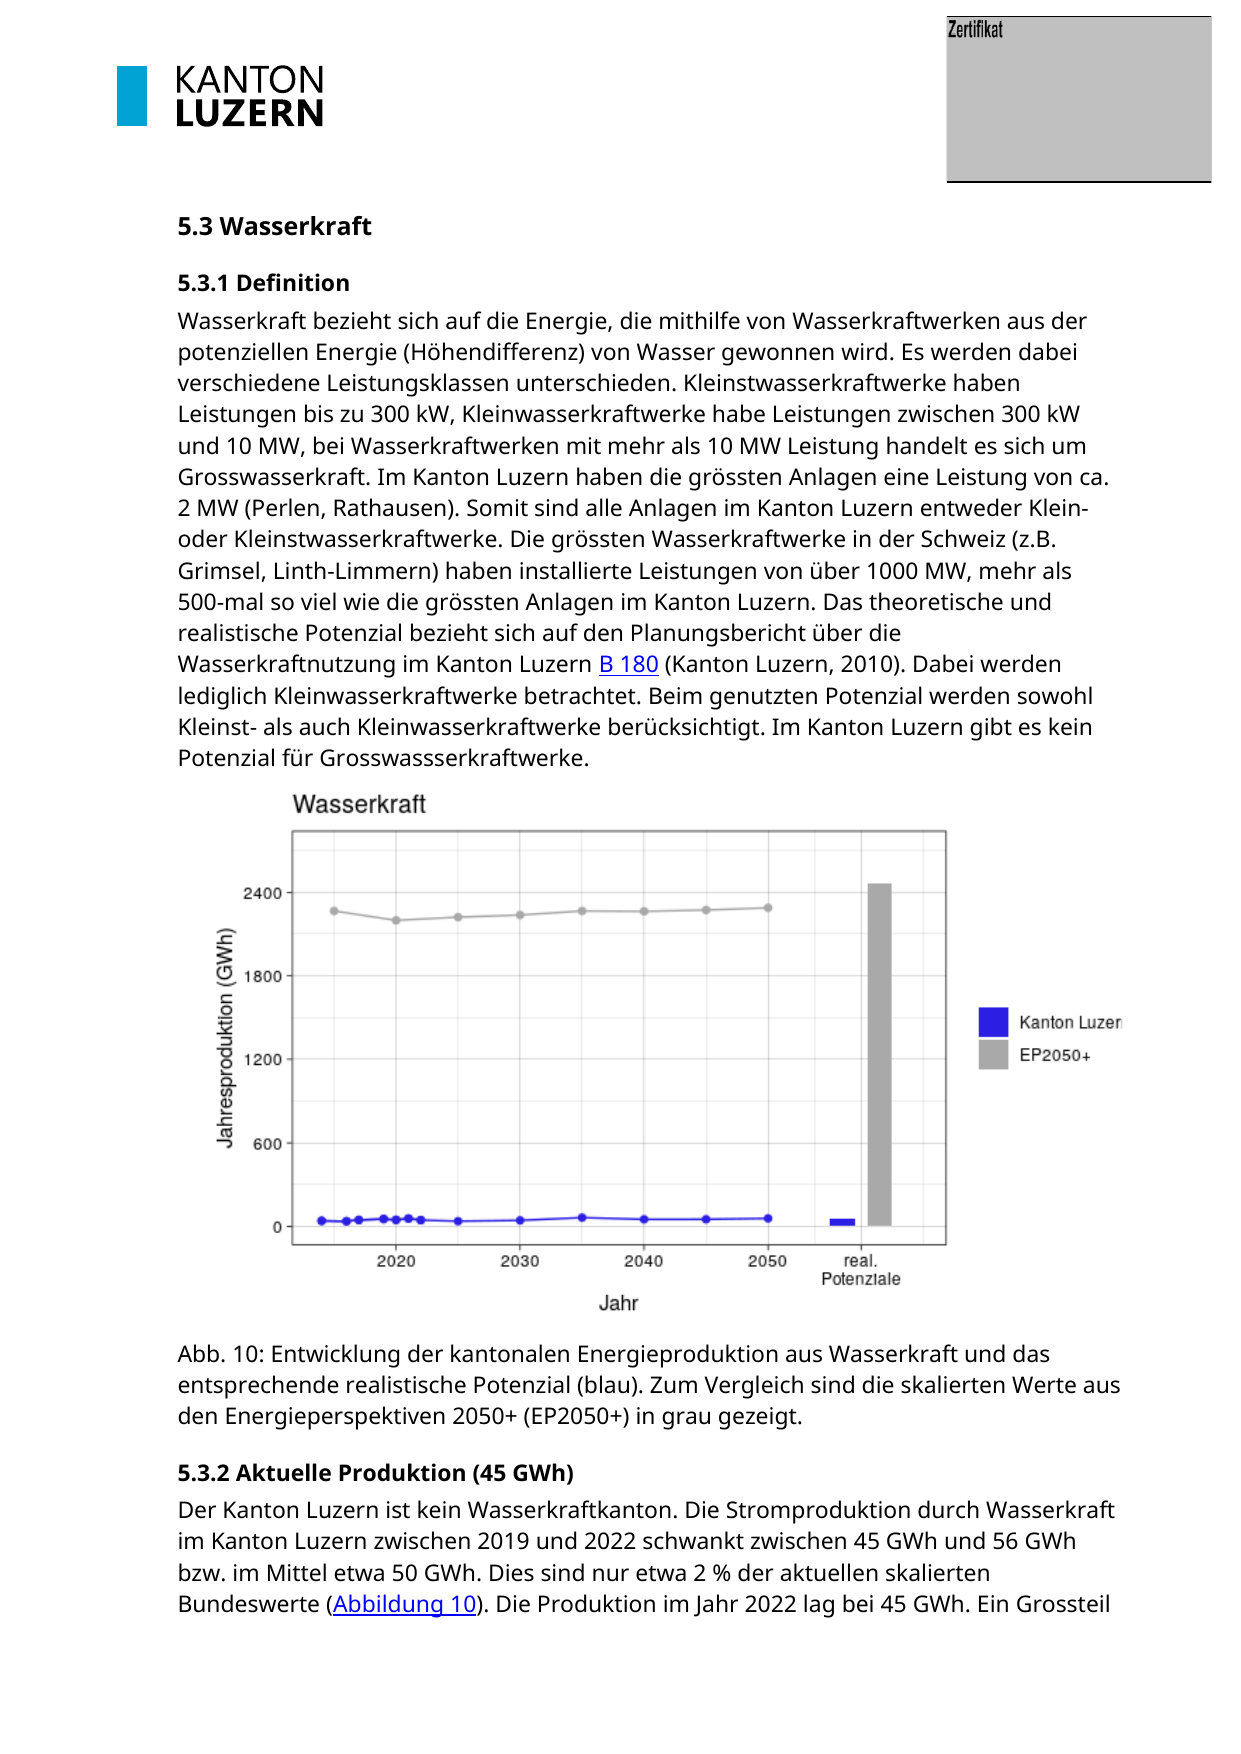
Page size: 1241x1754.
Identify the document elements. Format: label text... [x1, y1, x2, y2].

picture [207, 786, 1123, 1326]
table_header Abb. 10: Entwicklung der kantonalen Energieproduktion aus Wasserkraft und das entsprechende realistische Potenzial (blau). Zum Vergleich sind die skalierten Werte aus den Energieperspektiven 2050+ (EP2050+) in grau gezeigt. [177, 774, 1122, 1338]
subtitle Definition [177, 267, 1122, 298]
subtitle Aktuelle Produktion (45 GWh) [177, 1456, 1122, 1488]
picture [946, 16, 1212, 183]
subtitle Wasserkraft [177, 208, 1122, 242]
